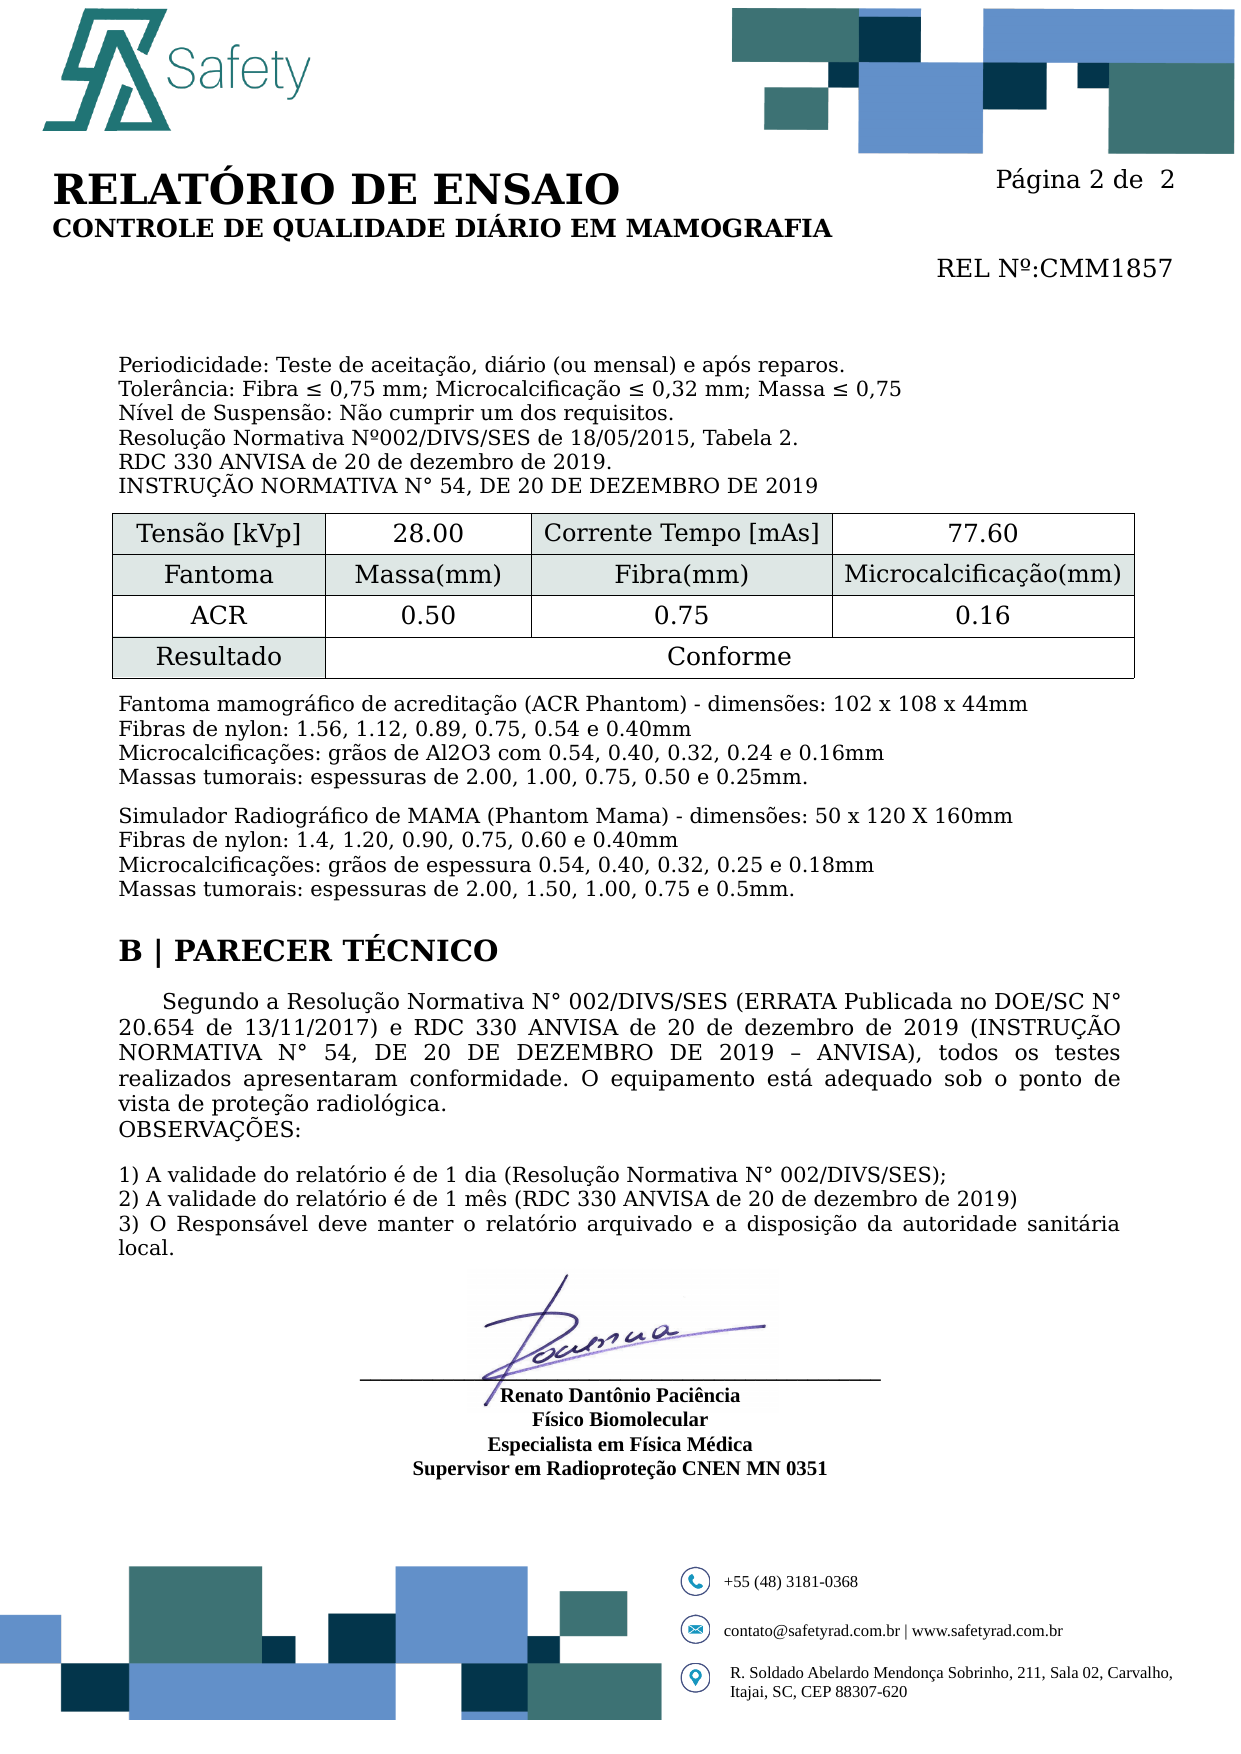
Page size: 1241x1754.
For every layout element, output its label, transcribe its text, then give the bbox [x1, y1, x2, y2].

table_cell 0.50 [326, 596, 531, 636]
text Fibras de nylon: 1.4, 1.20, 0.90, 0.75, 0.60 e 0.40mm [118, 828, 1122, 853]
table_header Tensão [kVp] [113, 514, 325, 554]
table_cell Fibra(mm) [532, 555, 832, 595]
table_cell Microcalcificação(mm) [833, 555, 1134, 595]
text Microcalcificações: grãos de espessura 0.54, 0.40, 0.32, 0.25 e 0.18mm [118, 853, 1122, 877]
table_cell 0.16 [833, 596, 1134, 636]
picture [0, 1566, 662, 1720]
text Fantoma mamográfico de acreditação (ACR Phantom) - dimensões: 102 x 108 x 44mm [118, 692, 1122, 717]
picture [467, 1268, 779, 1359]
picture [731, 8, 1235, 154]
text Segundo a Resolução Normativa N° 002/DIVS/SES (ERRATA Publicada no DOE/SC N° 20.654 de 13/11/2017) e RDC 330 ANVISA de 20 de dezembro de 2019 (INSTRUÇÃO NORMATIVA N° 54, DE 20 DE DEZEMBRO DE 2019 – ANVISA), todos os testes realizados apresentaram conformidade. O equipamento está adequado sob o ponto de vista de proteção radiológica. [118, 989, 1122, 1117]
text Renato Dantônio Paciência [118, 1383, 1122, 1407]
table_cell Resultado [113, 638, 325, 677]
table_header Corrente Tempo [mAs] [532, 514, 832, 554]
picture [42, 8, 311, 131]
table_cell Massa(mm) [326, 555, 531, 595]
text Especialista em Física Médica [118, 1431, 1122, 1456]
text Periodicidade: Teste de aceitação, diário (ou mensal) e após reparos. [118, 353, 1122, 377]
table_header 77.60 [833, 514, 1134, 554]
text Nível de Suspensão: Não cumprir um dos requisitos. [118, 401, 1122, 426]
text B | PARECER TÉCNICO [118, 934, 1122, 968]
picture [680, 1566, 710, 1596]
text INSTRUÇÃO NORMATIVA N° 54, DE 20 DE DEZEMBRO DE 2019 [118, 474, 1122, 498]
text Fibras de nylon: 1.56, 1.12, 0.89, 0.75, 0.54 e 0.40mm [118, 717, 1122, 741]
picture [680, 1614, 710, 1644]
text Massas tumorais: espessuras de 2.00, 1.50, 1.00, 0.75 e 0.5mm. [118, 877, 1122, 901]
text Simulador Radiográfico de MAMA (Phantom Mama) - dimensões: 50 x 120 X 160mm [118, 804, 1122, 828]
text Tolerância: Fibra ≤ 0,75 mm; Microcalcificação ≤ 0,32 mm; Massa ≤ 0,75 [118, 377, 1122, 401]
text RDC 330 ANVISA de 20 de dezembro de 2019. [118, 450, 1122, 474]
text Físico Biomolecular [118, 1407, 1122, 1431]
text __________________________________________________ [118, 1359, 1122, 1383]
table_cell Fantoma [113, 555, 325, 595]
picture [680, 1663, 710, 1693]
table_header 28.00 [326, 514, 531, 554]
text Massas tumorais: espessuras de 2.00, 1.00, 0.75, 0.50 e 0.25mm. [118, 765, 1122, 789]
table_cell 0.75 [532, 596, 832, 636]
text Resolução Normativa Nº002/DIVS/SES de 18/05/2015, Tabela 2. [118, 426, 1122, 450]
text 1) A validade do relatório é de 1 dia (Resolução Normativa N° 002/DIVS/SES); [118, 1163, 1122, 1187]
table_cell ACR [113, 596, 325, 636]
text 2) A validade do relatório é de 1 mês (RDC 330 ANVISA de 20 de dezembro de 2019) [118, 1187, 1122, 1212]
table_cell Conforme [326, 638, 1134, 677]
text Supervisor em Radioproteção CNEN MN 0351 [118, 1456, 1122, 1479]
text Microcalcificações: grãos de Al2O3 com 0.54, 0.40, 0.32, 0.24 e 0.16mm [118, 741, 1122, 765]
text 3) O Responsável deve manter o relatório arquivado e a disposição da autoridade sanitária local. [118, 1212, 1122, 1260]
text OBSERVAÇÕES: [118, 1117, 1122, 1142]
